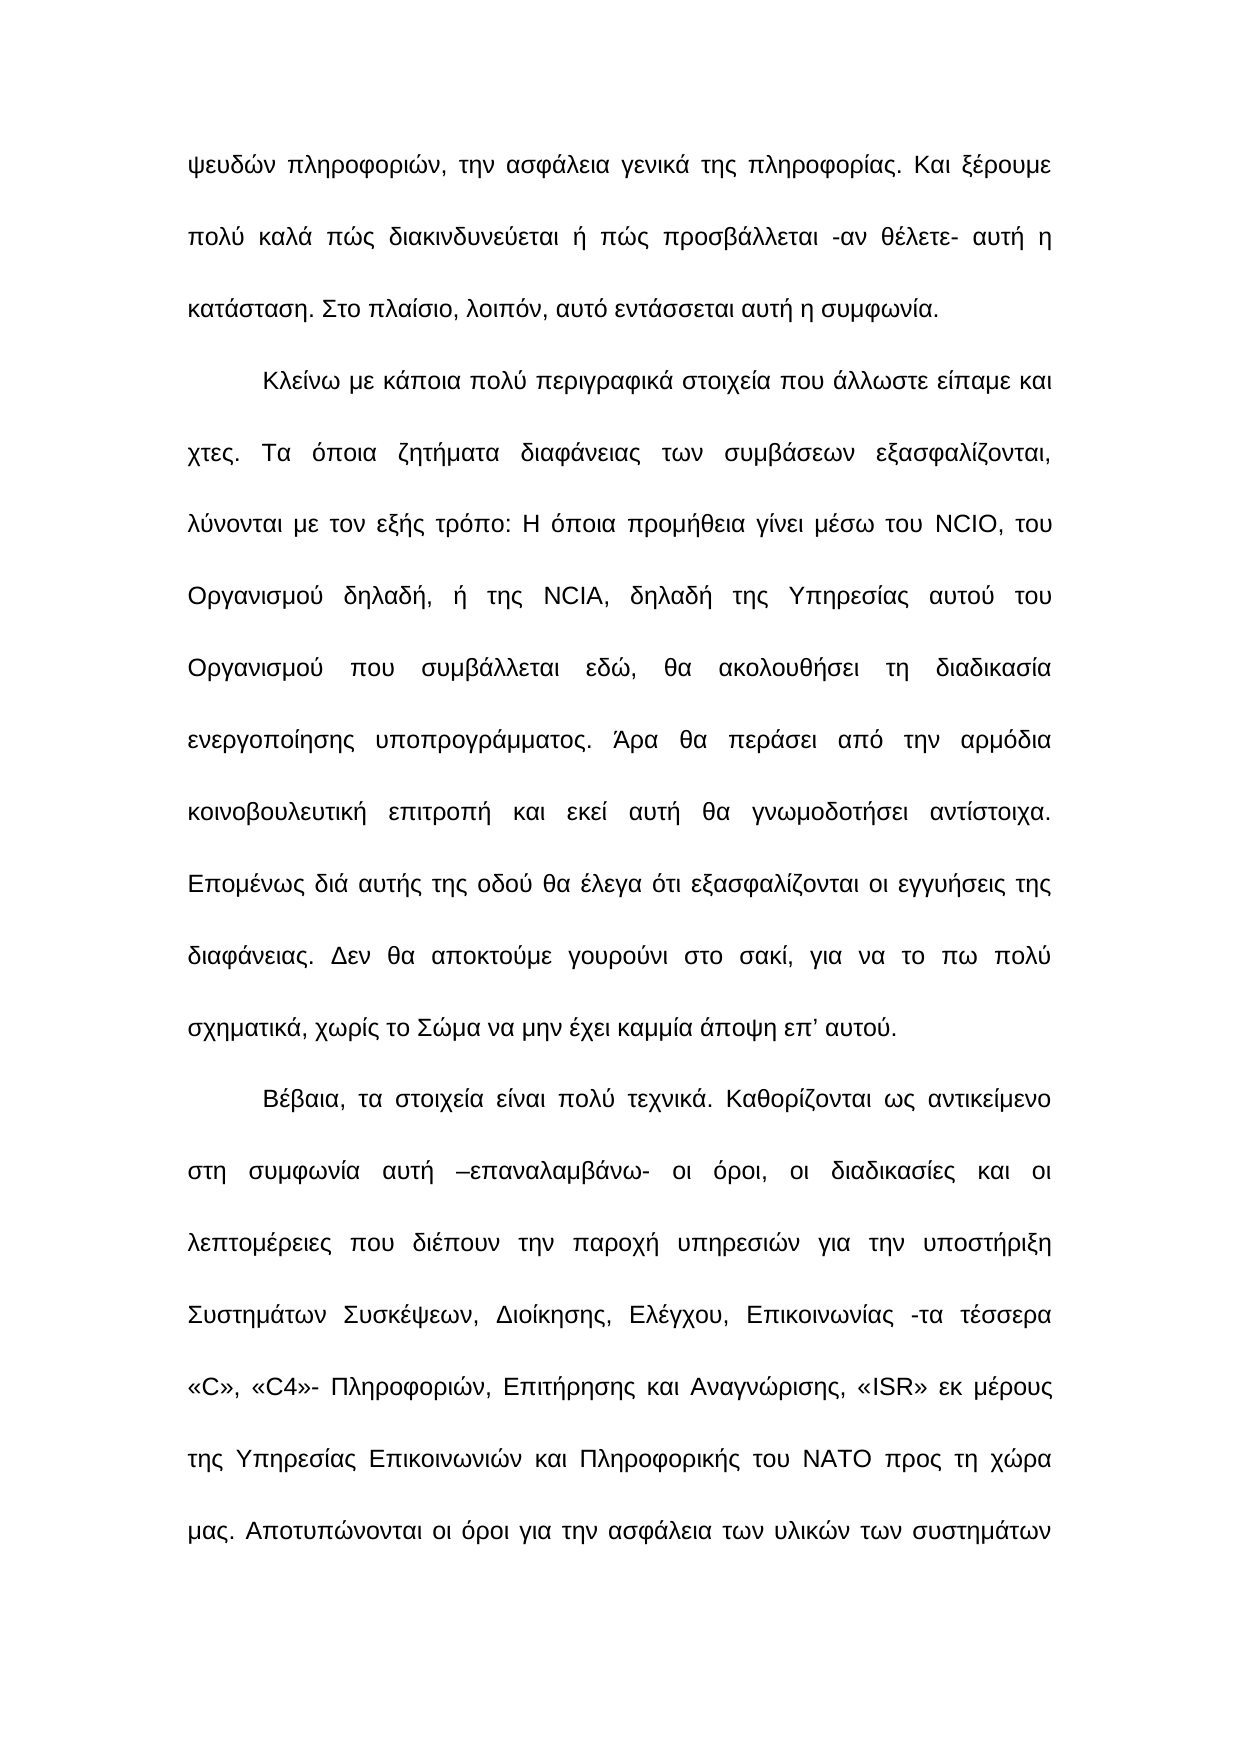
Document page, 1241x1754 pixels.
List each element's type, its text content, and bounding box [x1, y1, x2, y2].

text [187, 150, 1053, 322]
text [187, 1084, 1053, 1544]
text Κλείνω με κάποια πολύ περιγραφικά στοιχεία που άλλωστε είπαμε και χτες. Τα όποια ζητήματα διαφάνειας των συμβάσεων εξασφαλίζονται, λύνονται με τον εξής τρόπο: Η όποια προμήθεια γίνει μέσω του NCIO, του Οργανισμού δηλαδή, ή της NCIA, δηλαδή της Υπηρεσίας αυτού του Οργανισμού που συμβάλλεται εδώ, θα ακολουθήσει τη διαδικασία ενεργοποίησης υποπρογράμματος. Άρα θα περάσει από την αρμόδια κοινοβουλευτική επιτροπή και εκεί αυτή θα γνωμοδοτήσει αντίστοιχα. Επομένως διά αυτής της οδού θα έλεγα ότι εξασφαλίζονται οι εγγυήσεις της διαφάνειας. Δεν θα αποκτούμε γουρούνι στο σακί, για να το πω πολύ σχηματικά, χωρίς το Σώμα να μην έχει καμμία άποψη επ’ αυτού. [187, 366, 1053, 1041]
